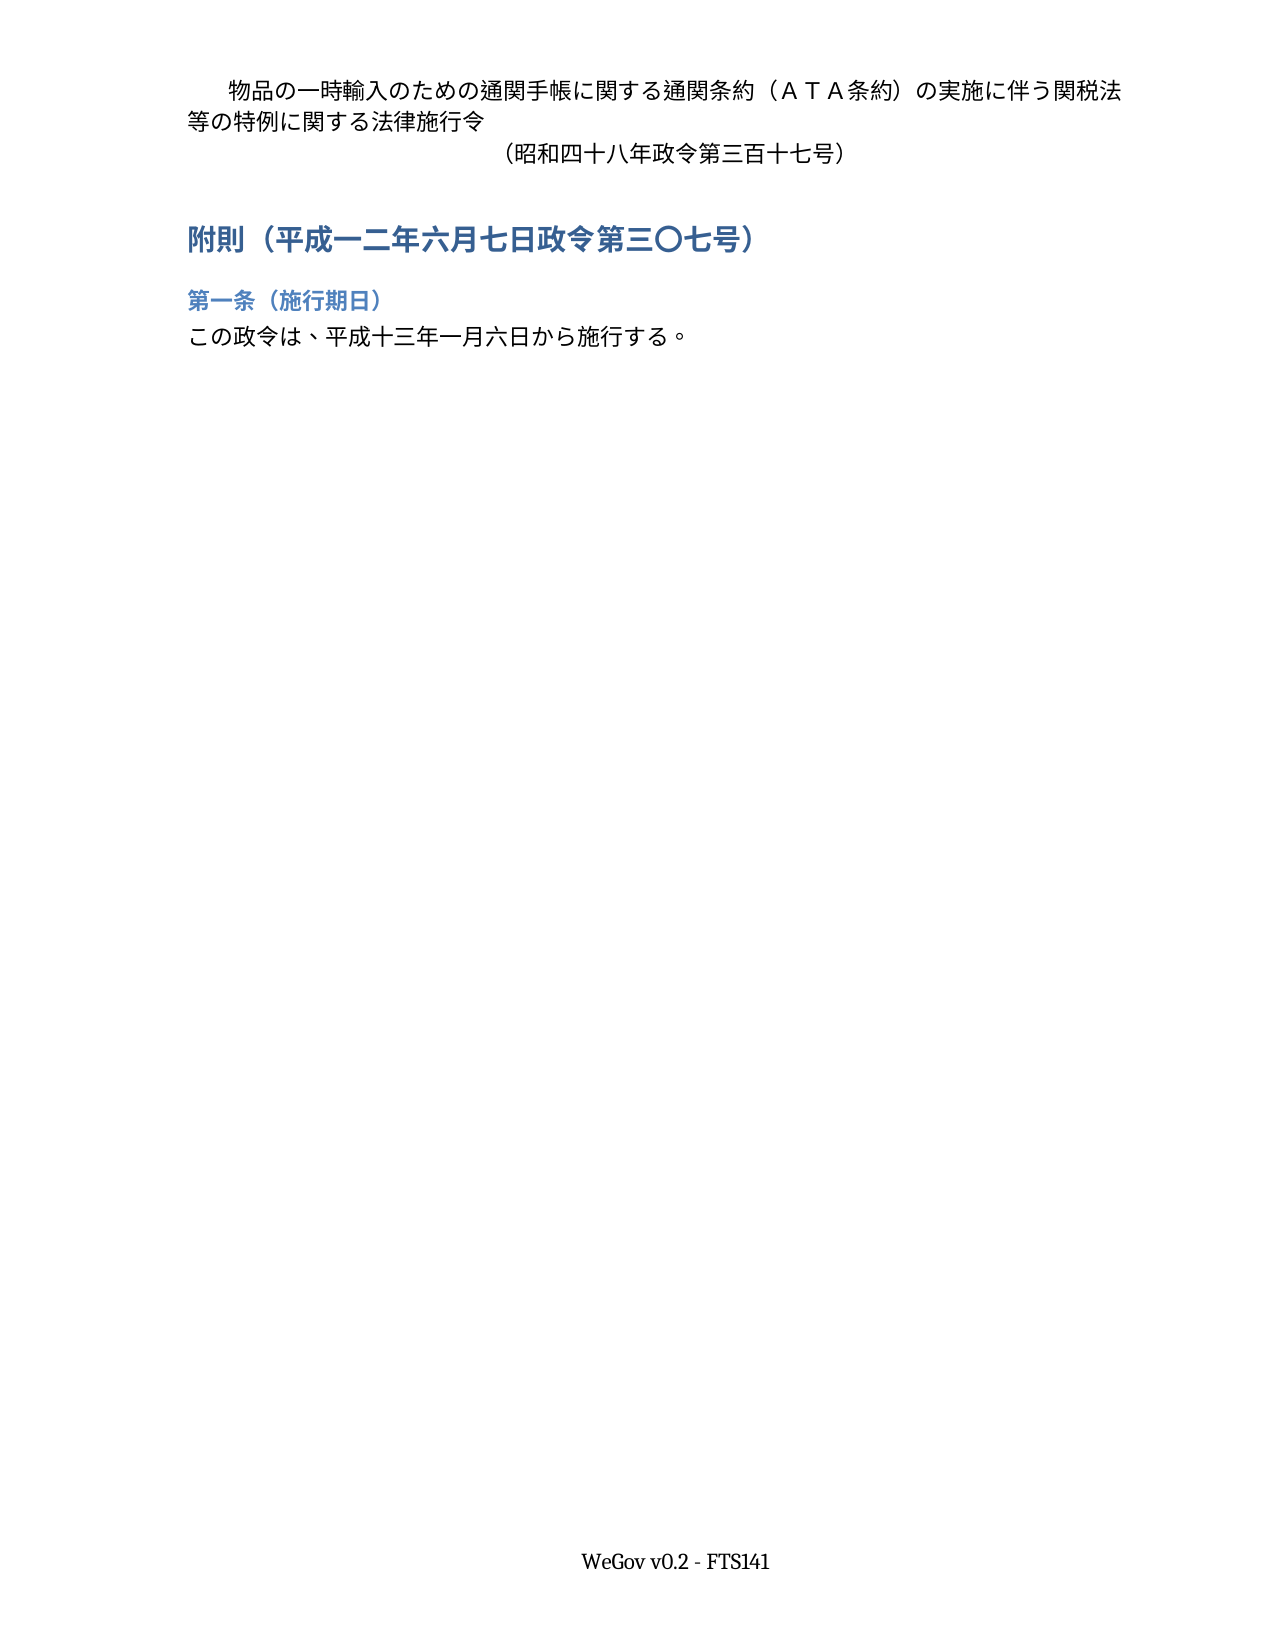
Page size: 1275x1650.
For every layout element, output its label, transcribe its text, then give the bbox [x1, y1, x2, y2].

subtitle 第一条（施行期日） [187, 285, 1087, 316]
subtitle 附則（平成一二年六月七日政令第三〇七号） [187, 219, 1087, 258]
text この政令は、平成十三年一月六日から施行する。 [187, 321, 1087, 352]
